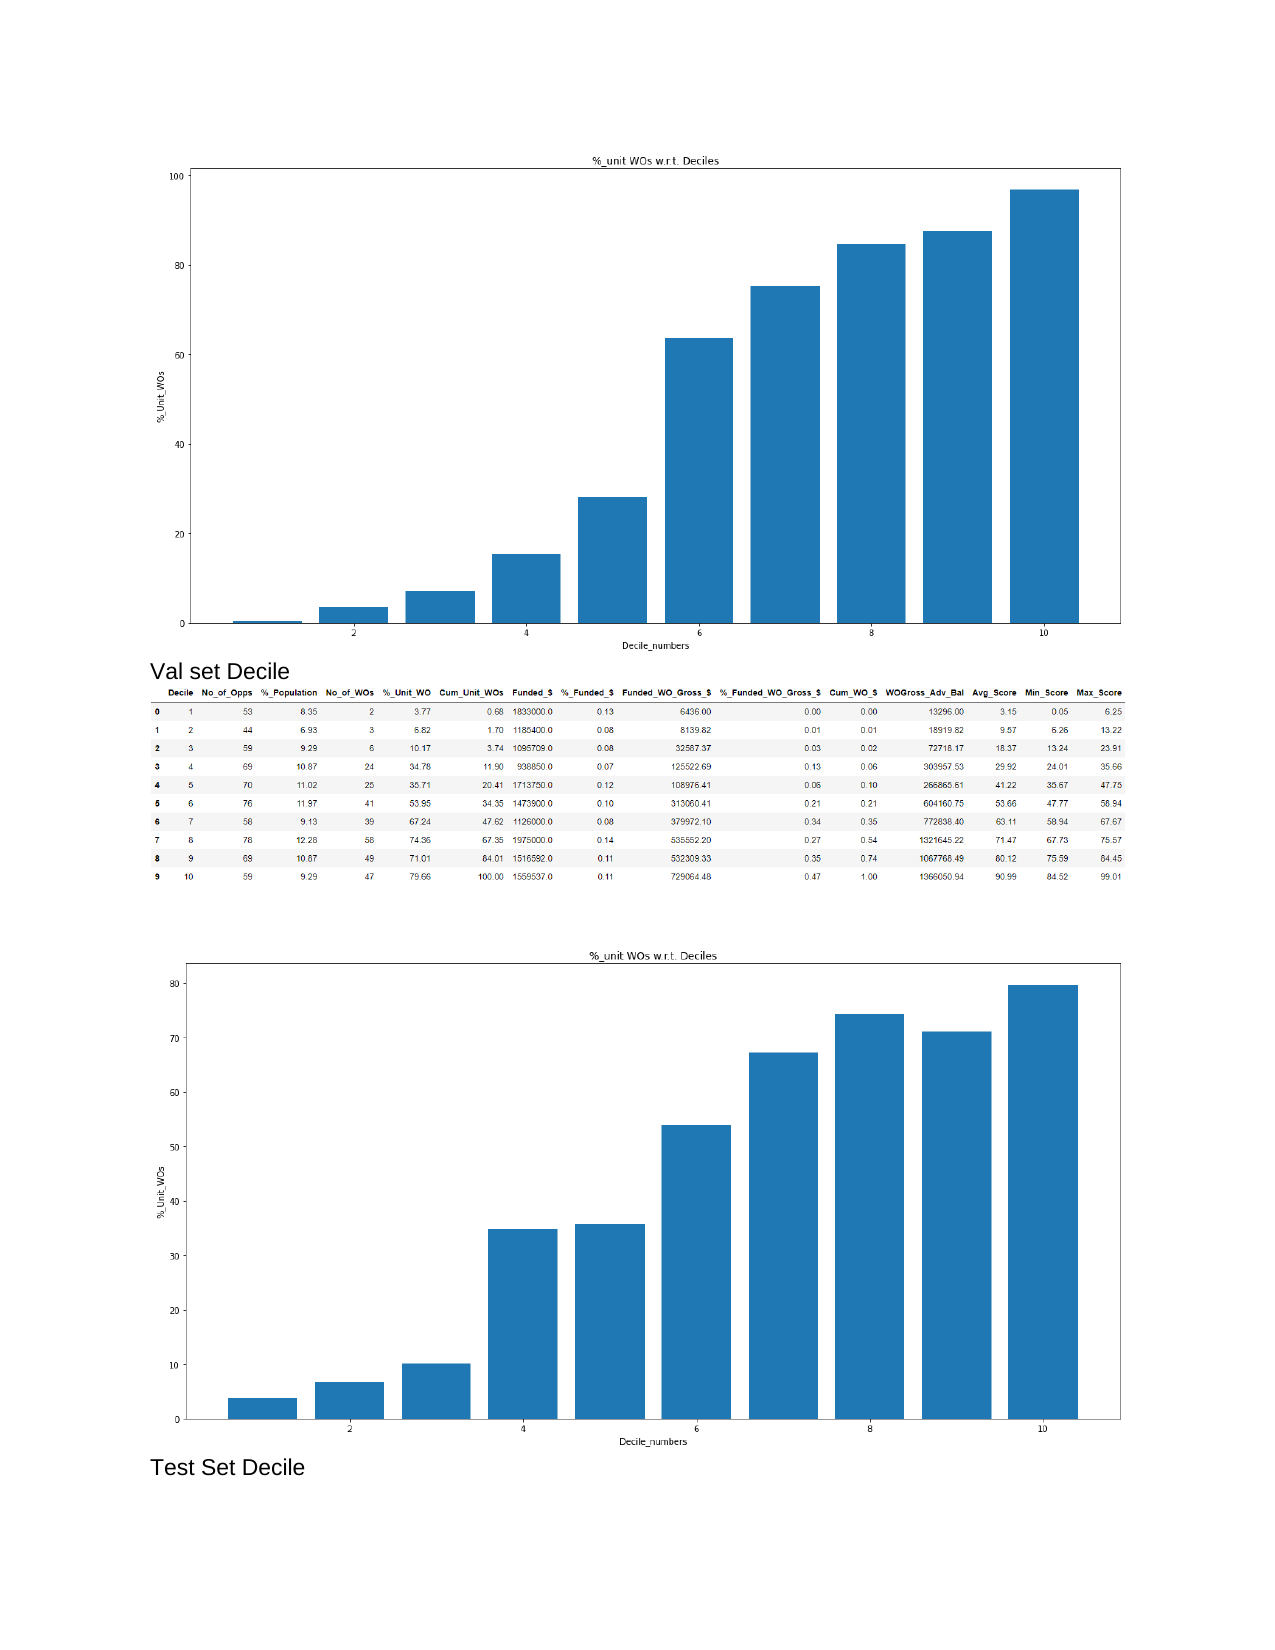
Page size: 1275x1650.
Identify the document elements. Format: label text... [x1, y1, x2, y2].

picture [150, 688, 1125, 880]
picture [150, 944, 1125, 1451]
text Val set Decile [150, 658, 1125, 684]
text Test Set Decile [150, 1454, 1125, 1481]
picture [150, 150, 1125, 655]
